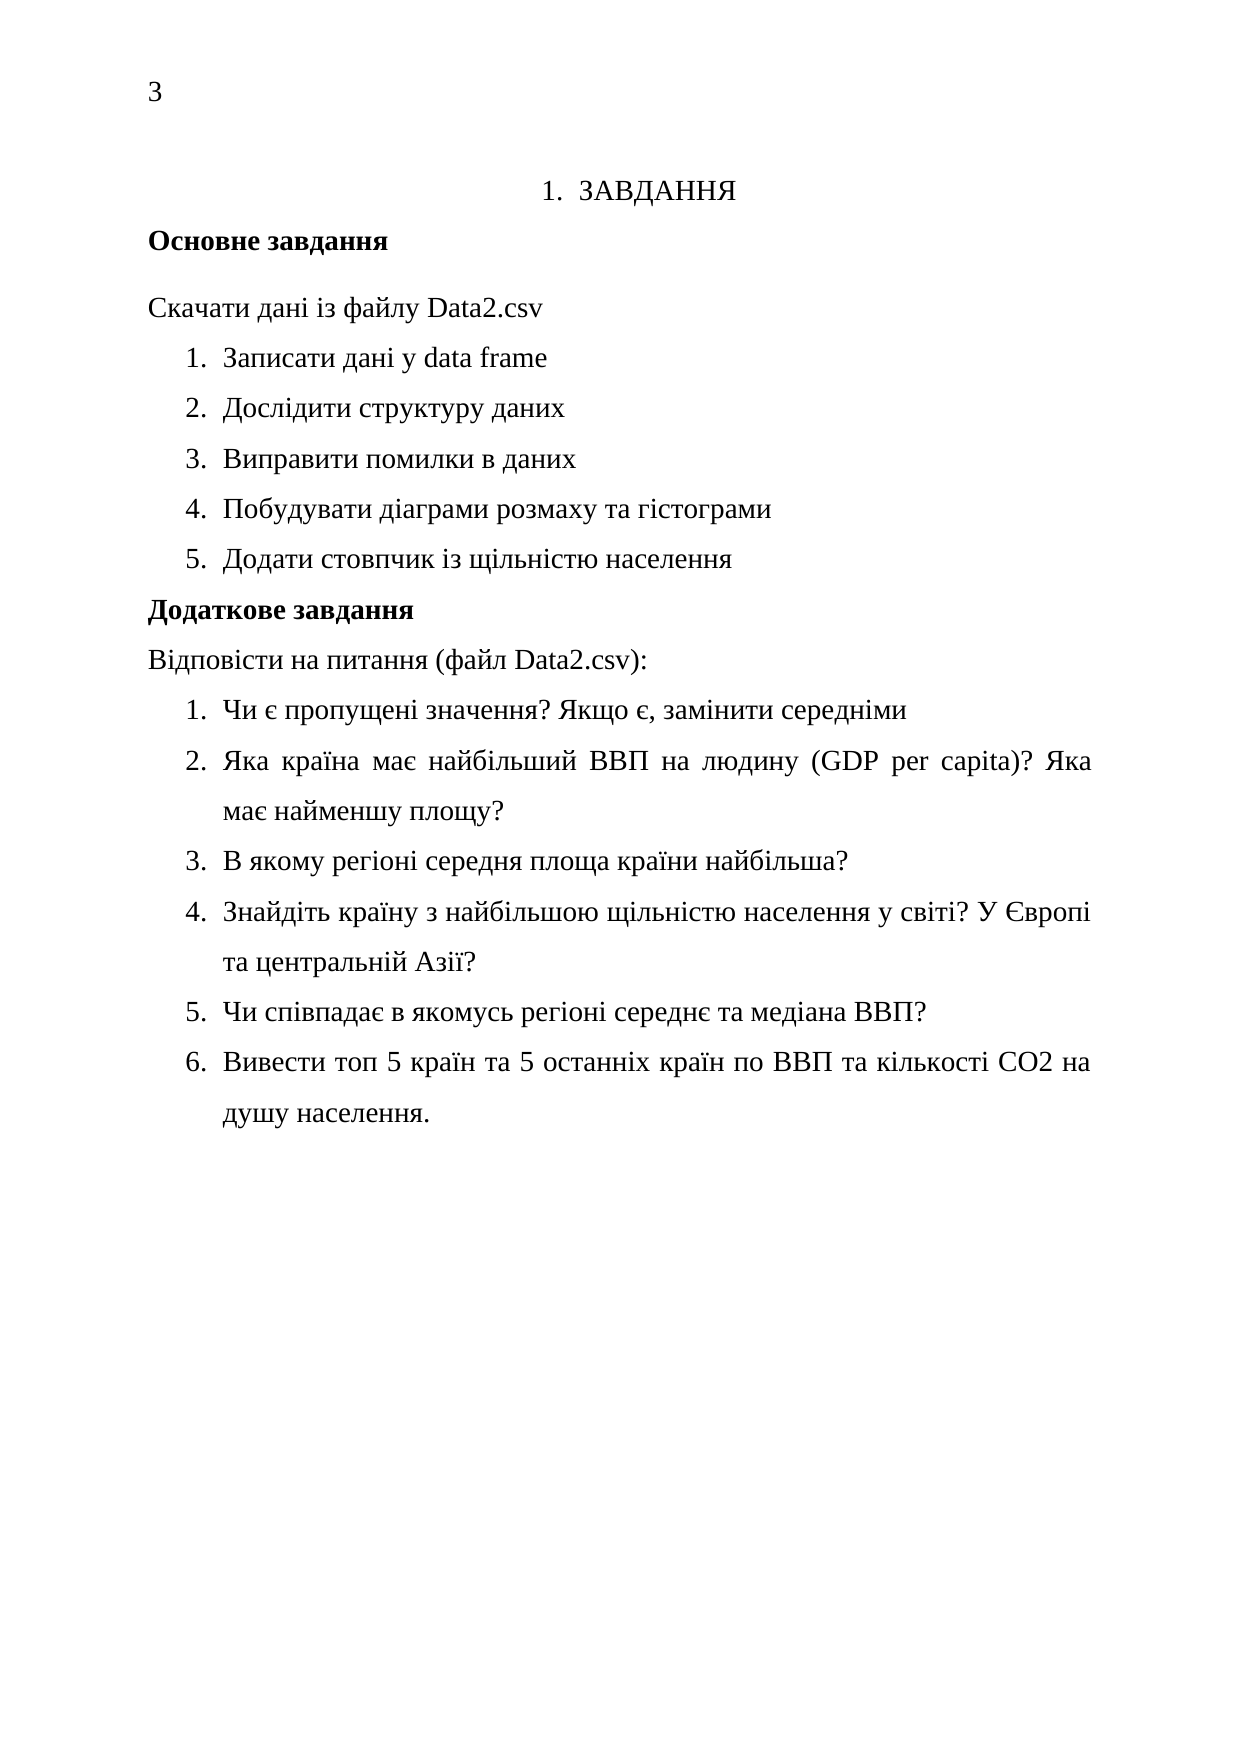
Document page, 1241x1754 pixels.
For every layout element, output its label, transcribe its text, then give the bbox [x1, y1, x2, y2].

list Яка країна має найбільший ВВП на людину (GDP per capita)? Яка має найменшу площу? [185, 743, 1093, 827]
text Додаткове завдання [148, 592, 1093, 625]
list Дослідити структуру даних [185, 391, 1093, 424]
text Основне завдання [148, 223, 1093, 256]
list Вивести топ 5 країн та 5 останніх країн по ВВП та кількості СО2 на душу населення. [185, 1044, 1093, 1128]
list Знайдіть країну з найбільшою щільністю населення у світі? У Європі та центральній Азії? [185, 894, 1093, 977]
list Записати дані у data frame [185, 340, 1093, 374]
text Скачати дані із файлу Data2.csv [148, 290, 1093, 323]
list Чи є пропущені значення? Якщо є, замінити середніми [185, 692, 1093, 726]
list Виправити помилки в даних [185, 441, 1093, 474]
list Чи співпадає в якомусь регіоні середнє та медіана ВВП? [185, 994, 1093, 1028]
list Побудувати діаграми розмаху та гістограми [185, 491, 1093, 525]
list В якому регіоні середня площа країни найбільша? [185, 843, 1093, 877]
list Додати стовпчик із щільністю населення [185, 541, 1093, 575]
subtitle ЗАВДАННЯ [185, 173, 1093, 206]
text Відповісти на питання (файл Data2.csv): [148, 642, 1093, 676]
